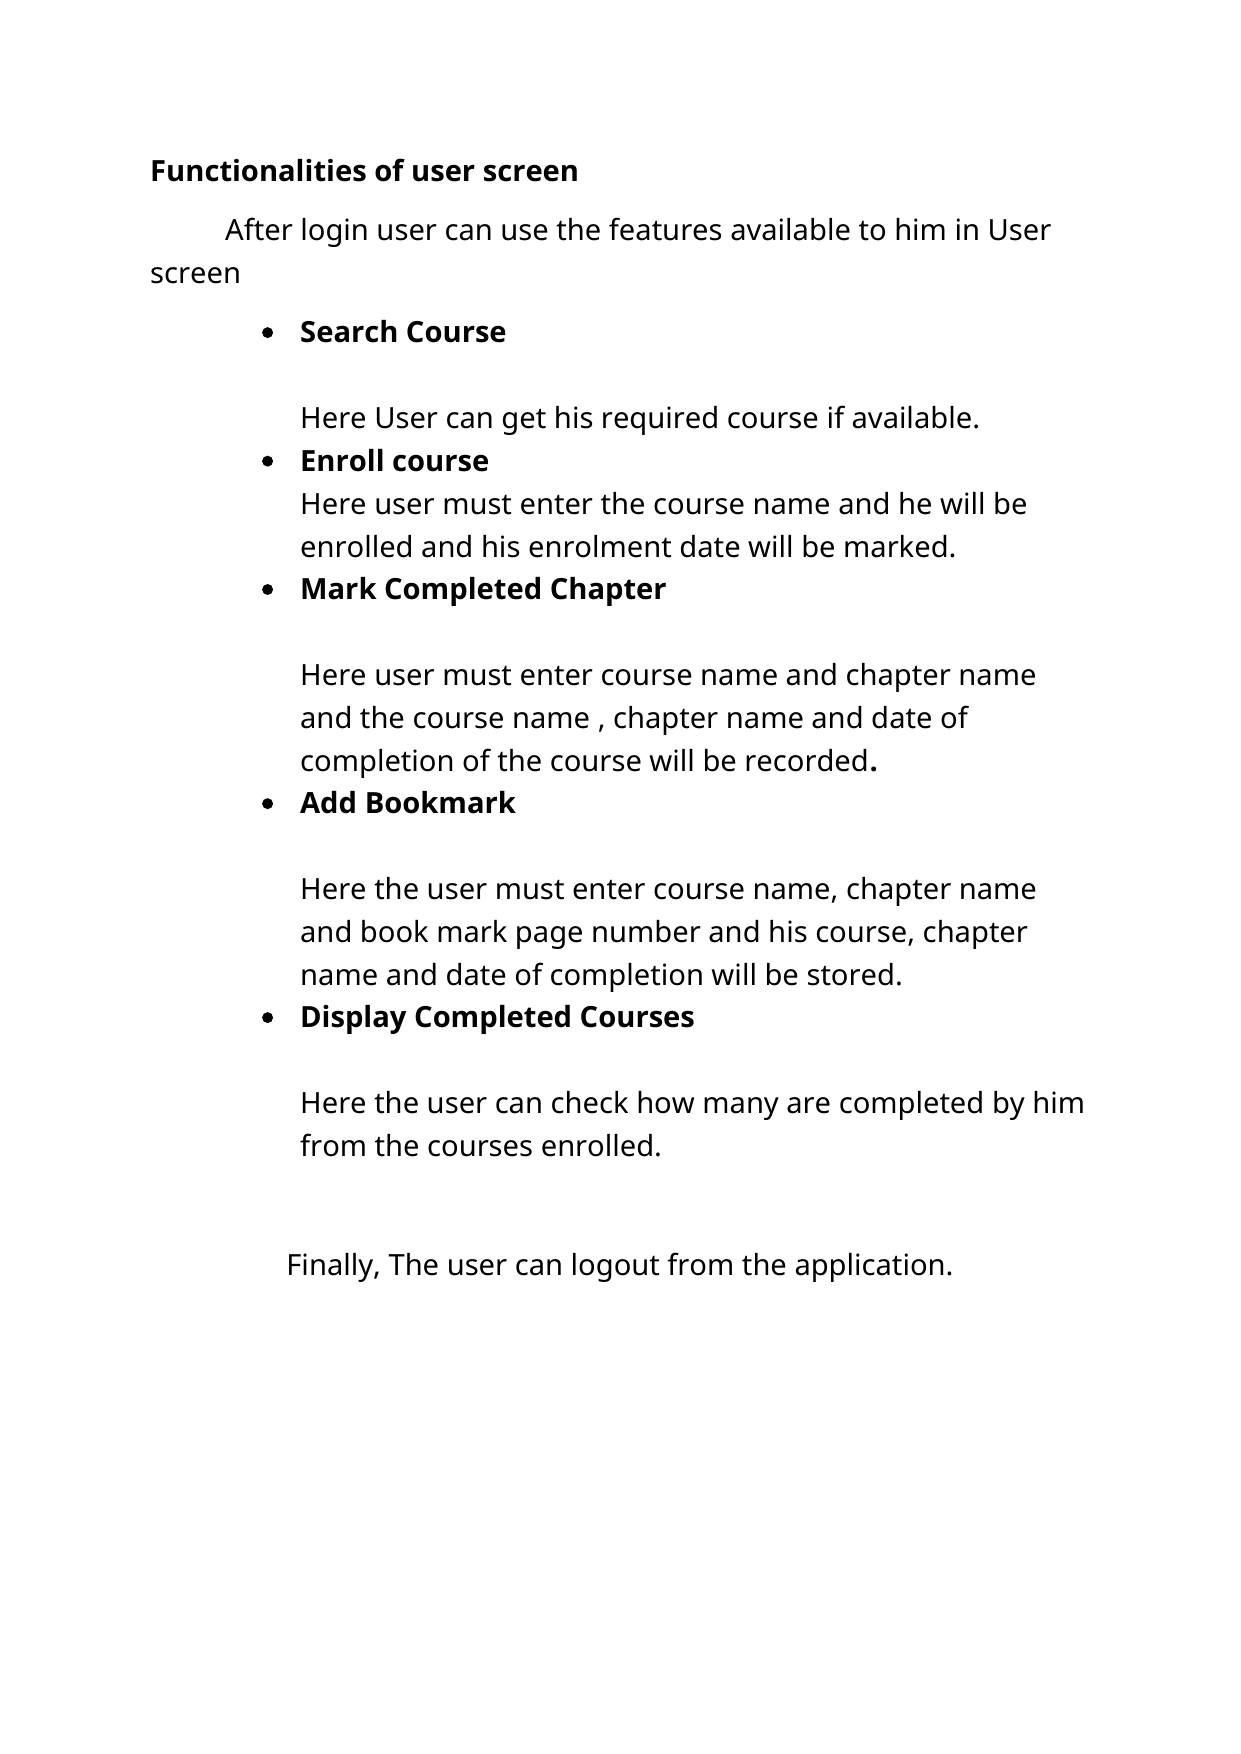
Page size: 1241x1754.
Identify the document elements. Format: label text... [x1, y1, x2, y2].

text After login user can use the features available to him in User screen [150, 209, 1090, 292]
list Here the user must enter course name, chapter name and book mark page number and his course, chapter [300, 868, 1090, 951]
list Search Course [262, 312, 1090, 351]
text Finally, The user can logout from the application. [150, 1244, 1090, 1284]
text Functionalities of user screen [150, 150, 1090, 190]
list Here the user can check how many are completed by him from the courses enrolled. [300, 1082, 1090, 1165]
list Display Completed Courses [262, 997, 1090, 1036]
list Here User can get his required course if available. [300, 397, 1090, 437]
list Here user must enter the course name and he will be enrolled and his enrolment date will be marked. [300, 483, 1090, 566]
list name and date of completion will be stored. [300, 954, 1090, 994]
list Enroll course [262, 440, 1090, 480]
list Mark Completed Chapter [262, 569, 1090, 608]
list Add Bookmark [262, 783, 1090, 822]
list Here user must enter course name and chapter name and the course name , chapter name and date of completion of the course will be recorded. [300, 654, 1090, 779]
